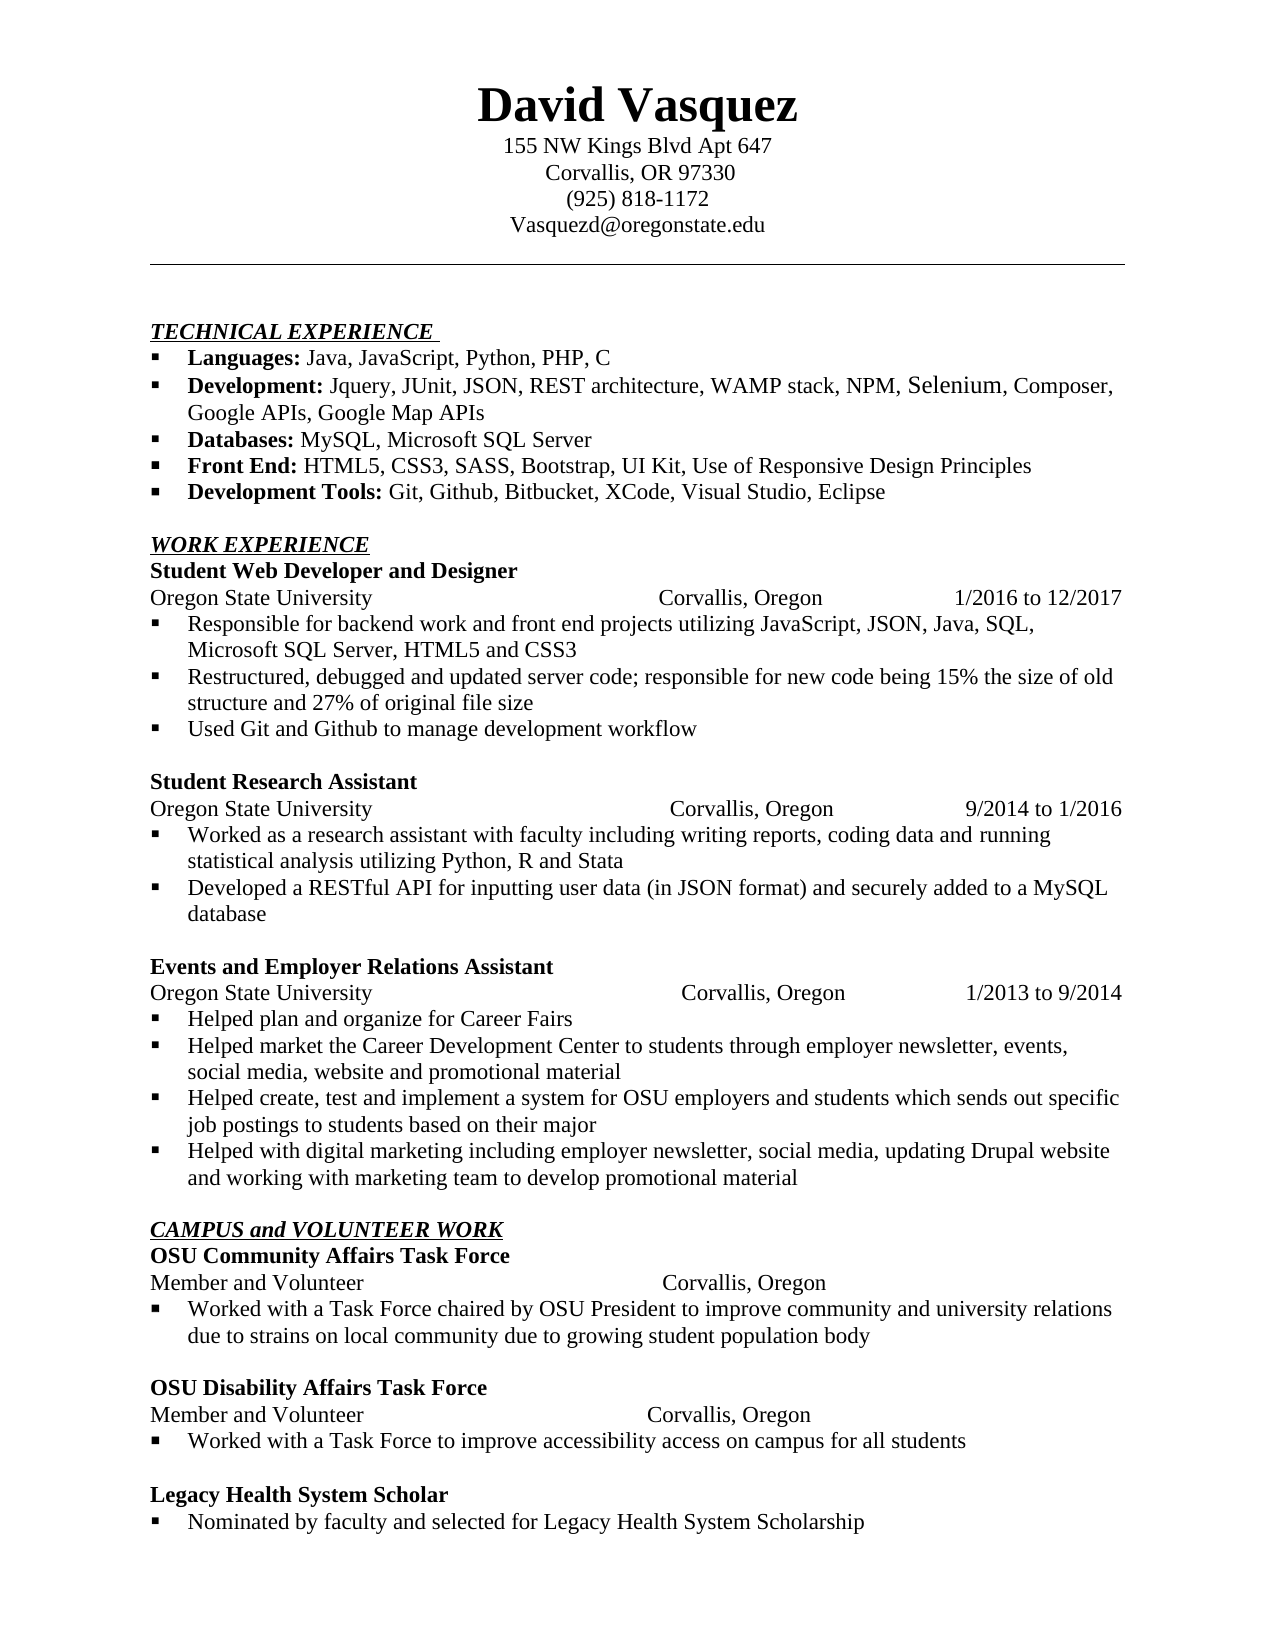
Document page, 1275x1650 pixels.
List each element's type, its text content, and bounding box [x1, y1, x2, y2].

list Nominated by faculty and selected for Legacy Health System Scholarship [150, 1508, 1125, 1534]
list Front End: HTML5, CSS3, SASS, Bootstrap, UI Kit, Use of Responsive Design Principles [150, 452, 1125, 478]
list Restructured, debugged and updated server code; responsible for new code being 15% the size of old structure and 27% of original file size [150, 663, 1125, 716]
text 155 NW Kings Blvd Apt 647 [150, 132, 1125, 159]
list Development: Jquery, JUnit, JSON, REST architecture, WAMP stack, NPM, Selenium, Composer, Google APIs, Google Map APIs [150, 371, 1125, 426]
list Responsible for backend work and front end projects utilizing JavaScript, JSON, Java, SQL, Microsoft SQL Server, HTML5 and CSS3 [150, 610, 1125, 663]
list Development Tools: Git, Github, Bitbucket, XCode, Visual Studio, Eclipse [150, 478, 1125, 505]
list Used Git and Github to manage development workflow [150, 716, 1125, 742]
list Helped plan and organize for Career Fairs [150, 1005, 1125, 1032]
text Corvallis, OR 97330 [150, 159, 1125, 185]
text Oregon State University Corvallis, Oregon 1/2016 to 12/2017 [150, 584, 1125, 610]
text Oregon State University Corvallis, Oregon 9/2014 to 1/2016 [150, 794, 1125, 821]
text TECHNICAL EXPERIENCE [150, 318, 1125, 344]
text CAMPUS and VOLUNTEER WORK [150, 1216, 1125, 1243]
text Member and Volunteer Corvallis, Oregon [150, 1269, 1125, 1295]
text Oregon State University Corvallis, Oregon 1/2013 to 9/2014 [150, 979, 1125, 1005]
list Helped with digital marketing including employer newsletter, social media, updating Drupal website and working with marketing team to develop promotional material [150, 1137, 1125, 1190]
list Worked with a Task Force to improve accessibility access on campus for all students [150, 1427, 1125, 1481]
list Languages: Java, JavaScript, Python, PHP, C [150, 344, 1125, 371]
list Worked with a Task Force chaired by OSU President to improve community and university relations due to strains on local community due to growing student population body [150, 1295, 1125, 1348]
text Events and Employer Relations Assistant [150, 953, 1125, 979]
text Student Research Assistant [150, 768, 1125, 794]
text Member and Volunteer Corvallis, Oregon [150, 1401, 1125, 1427]
text David Vasquez [150, 75, 1125, 132]
list Developed a RESTful API for inputting user data (in JSON format) and securely added to a MySQL database [150, 874, 1125, 926]
text Vasquezd@oregonstate.edu [150, 212, 1125, 238]
text Legacy Health System Scholar [150, 1481, 1125, 1508]
text WORK EXPERIENCE [150, 531, 1125, 557]
list Helped market the Career Development Center to students through employer newsletter, events, social media, website and promotional material [150, 1032, 1125, 1084]
text OSU Community Affairs Task Force [150, 1243, 1125, 1269]
text Student Web Developer and Designer [150, 557, 1125, 584]
list Databases: MySQL, Microsoft SQL Server [150, 426, 1125, 452]
list Worked as a research assistant with faculty including writing reports, coding data and running statistical analysis utilizing Python, R and Stata [150, 821, 1125, 874]
text (925) 818-1172 [150, 185, 1125, 212]
list Helped create, test and implement a system for OSU employers and students which sends out specific job postings to students based on their major [150, 1084, 1125, 1137]
text OSU Disability Affairs Task Force [150, 1374, 1125, 1401]
